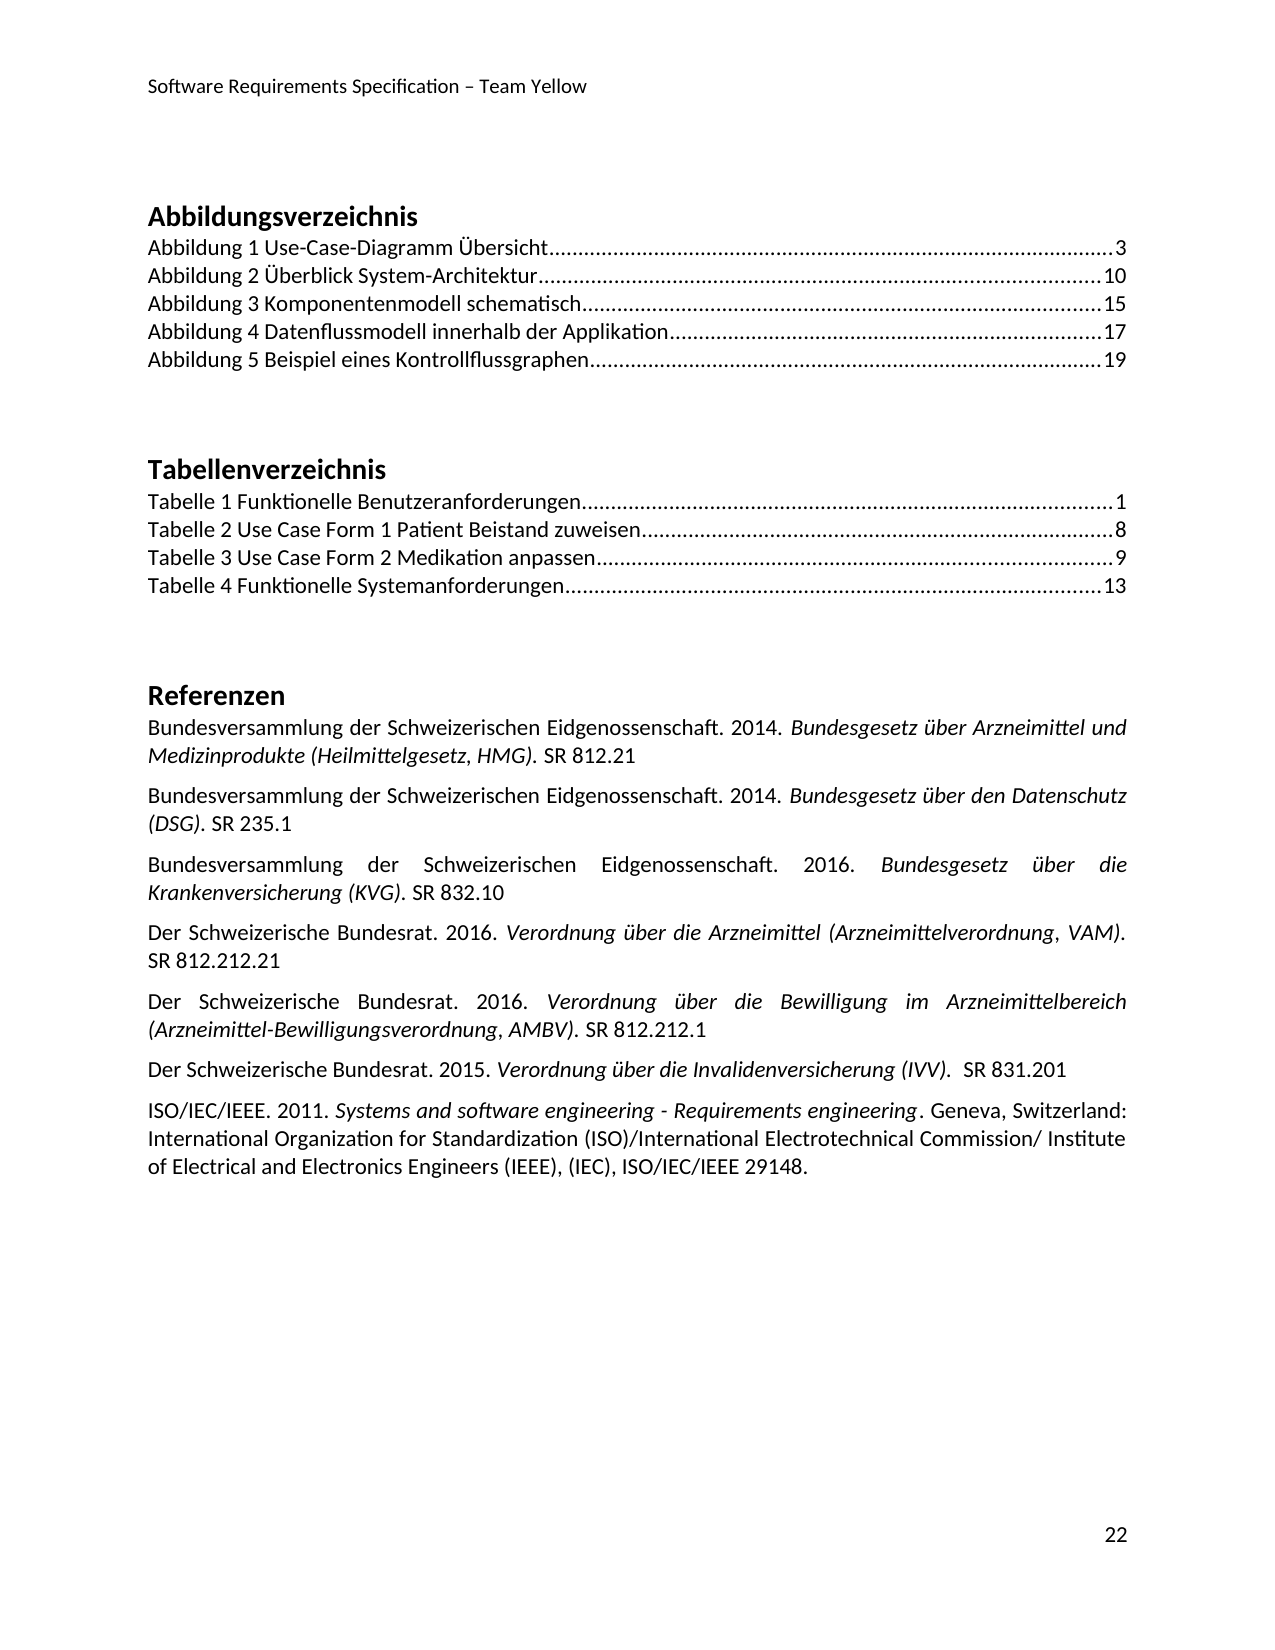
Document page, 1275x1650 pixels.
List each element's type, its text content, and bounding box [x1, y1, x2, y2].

subtitle Abbildungsverzeichnis [148, 198, 1127, 233]
text Abbildung 2 Überblick System-Architektur 10 [148, 261, 1127, 289]
text Abbildung 1 Use-Case-Diagramm Übersicht 3 [148, 233, 1127, 261]
text Tabelle 2 Use Case Form 1 Patient Beistand zuweisen 8 [148, 515, 1127, 543]
text Abbildung 4 Datenflussmodell innerhalb der Applikation 17 [148, 317, 1127, 345]
text Abbildung 5 Beispiel eines Kontrollflussgraphen 19 [148, 345, 1127, 373]
text Tabelle 4 Funktionelle Systemanforderungen 13 [148, 571, 1127, 599]
text Der Schweizerische Bundesrat. 2015. Verordnung über die Invalidenversicherung (IVV). SR 831.201 [148, 1055, 1127, 1083]
text Tabelle 3 Use Case Form 2 Medikation anpassen 9 [148, 543, 1127, 571]
text Bundesversammlung der Schweizerischen Eidgenossenschaft. 2016. Bundesgesetz über die Krankenversicherung (KVG). SR 832.10 [148, 850, 1127, 906]
text Bundesversammlung der Schweizerischen Eidgenossenschaft. 2014. Bundesgesetz über Arzneimittel und Medizinprodukte (Heilmittelgesetz, HMG). SR 812.21 [148, 713, 1127, 769]
text Abbildung 3 Komponentenmodell schematisch 15 [148, 289, 1127, 317]
text Tabelle 1 Funktionelle Benutzeranforderungen 1 [148, 487, 1127, 515]
subtitle Referenzen [148, 677, 1127, 713]
subtitle Tabellenverzeichnis [148, 451, 1127, 487]
text ISO/IEC/IEEE. 2011. Systems and software engineering - Requirements engineering. Geneva, Switzerland: International Organization for Standardization (ISO)/International Electrotechnical Commission/ Institute of Electrical and Electronics Engineers (IEEE), (IEC), ISO/IEC/IEEE 29148. [148, 1096, 1127, 1180]
text Bundesversammlung der Schweizerischen Eidgenossenschaft. 2014. Bundesgesetz über den Datenschutz (DSG). SR 235.1 [148, 781, 1127, 837]
text Der Schweizerische Bundesrat. 2016. Verordnung über die Bewilligung im Arzneimittelbereich (Arzneimittel-Bewilligungsverordnung, AMBV). SR 812.212.1 [148, 987, 1127, 1043]
text Der Schweizerische Bundesrat. 2016. Verordnung über die Arzneimittel (Arzneimittelverordnung, VAM). SR 812.212.21 [148, 918, 1127, 974]
